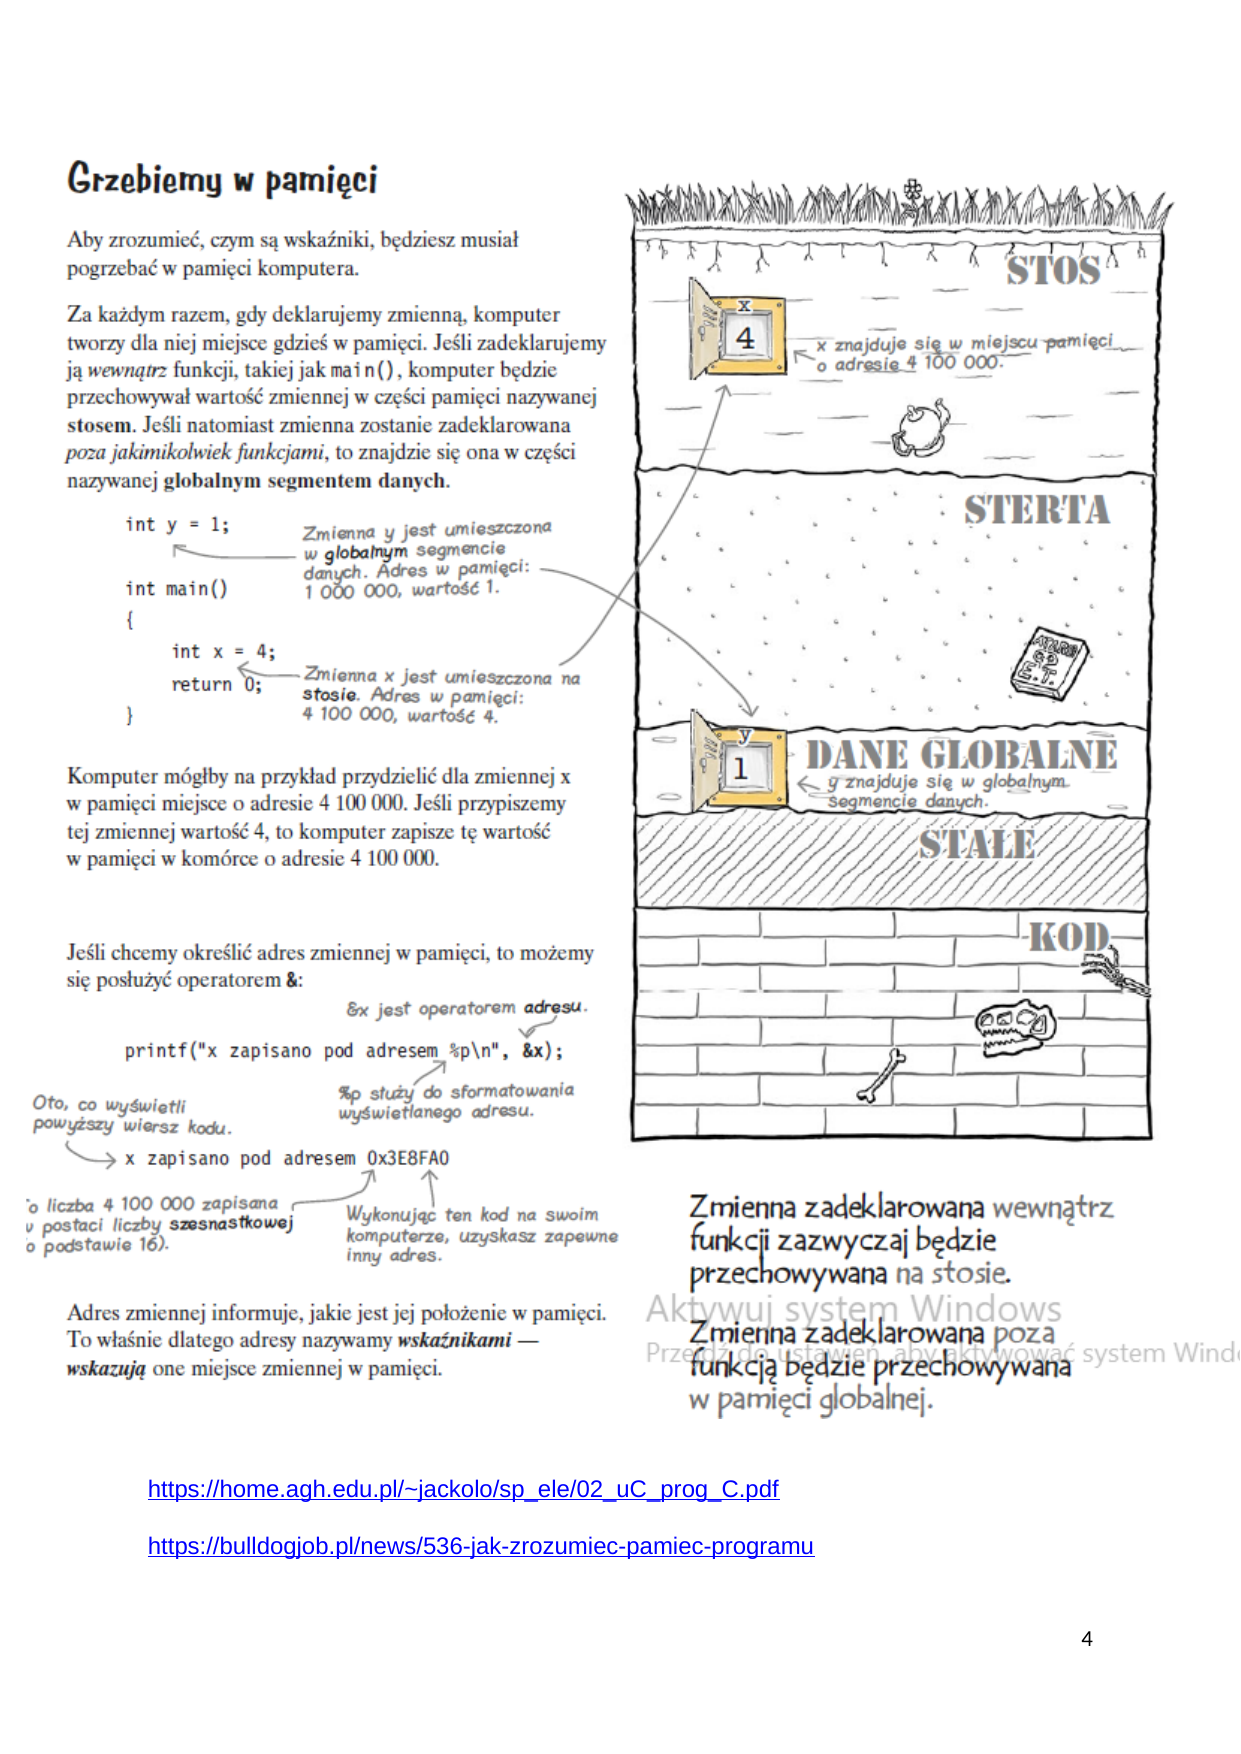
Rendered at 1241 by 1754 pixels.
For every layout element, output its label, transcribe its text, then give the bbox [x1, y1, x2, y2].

text https://home.agh.edu.pl/~jackolo/sp_ele/02_uC_prog_C.pdf [148, 1475, 1093, 1503]
text https://bulldogjob.pl/news/536-jak-zrozumiec-pamiec-programu [148, 1532, 1093, 1559]
picture [26, 147, 1240, 1419]
